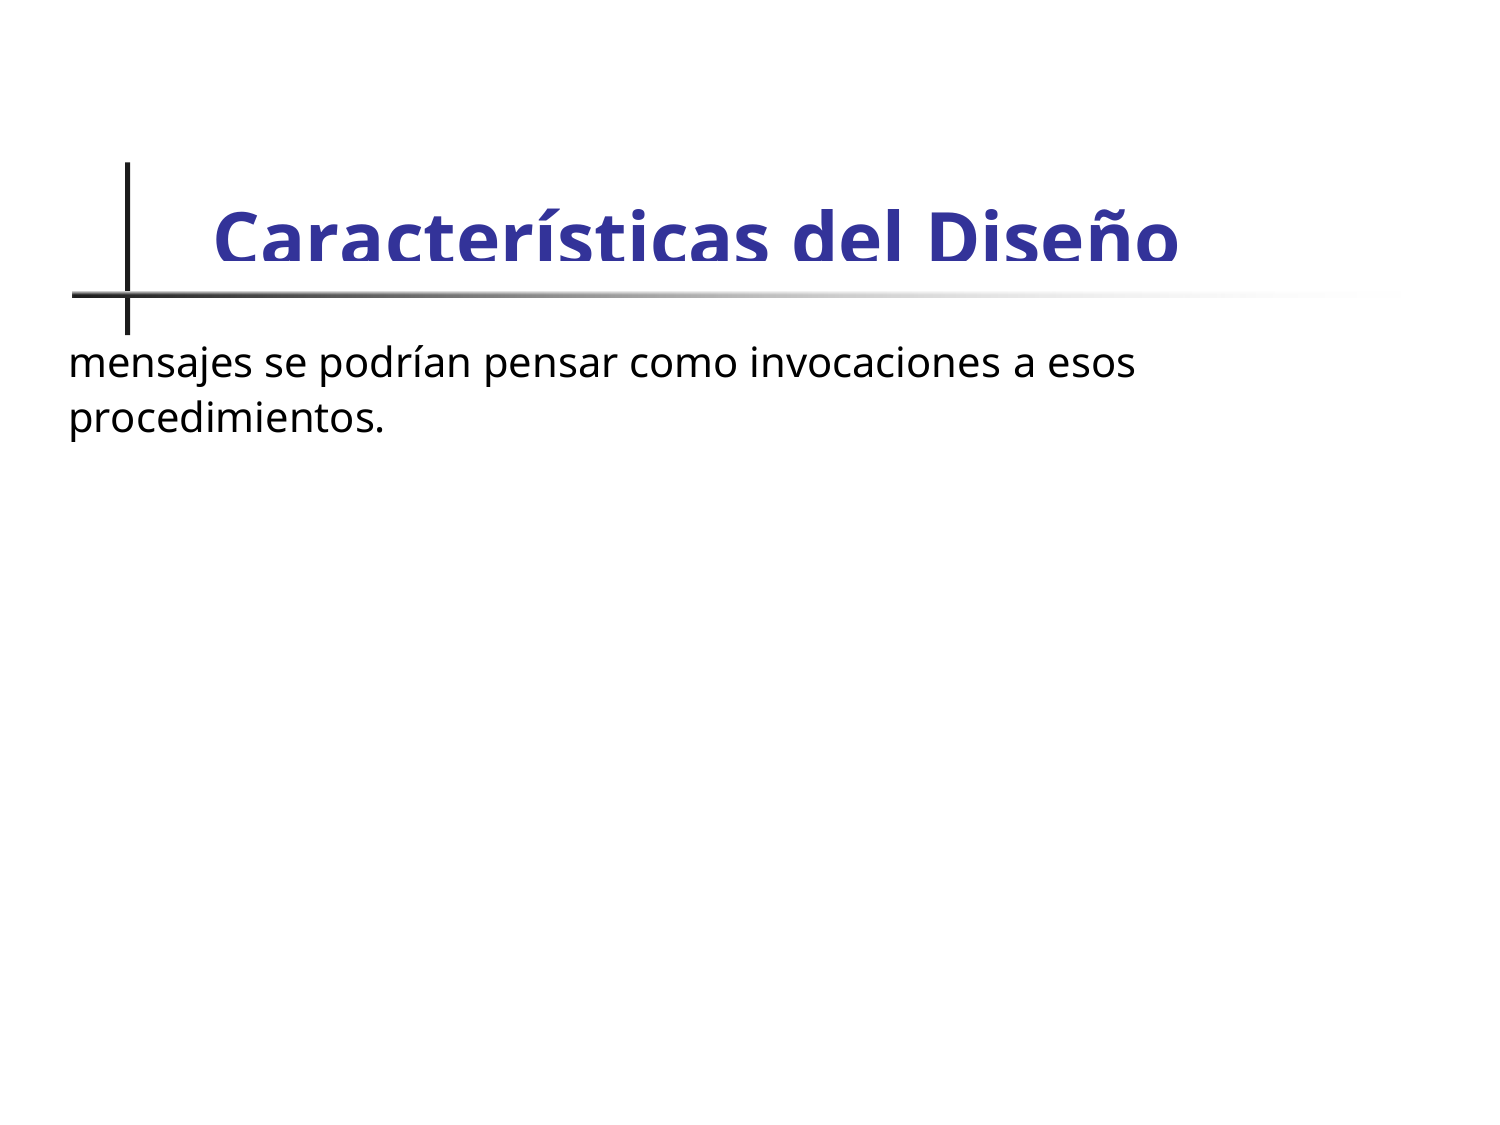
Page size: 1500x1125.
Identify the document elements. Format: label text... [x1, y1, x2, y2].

picture [72, 291, 1423, 298]
